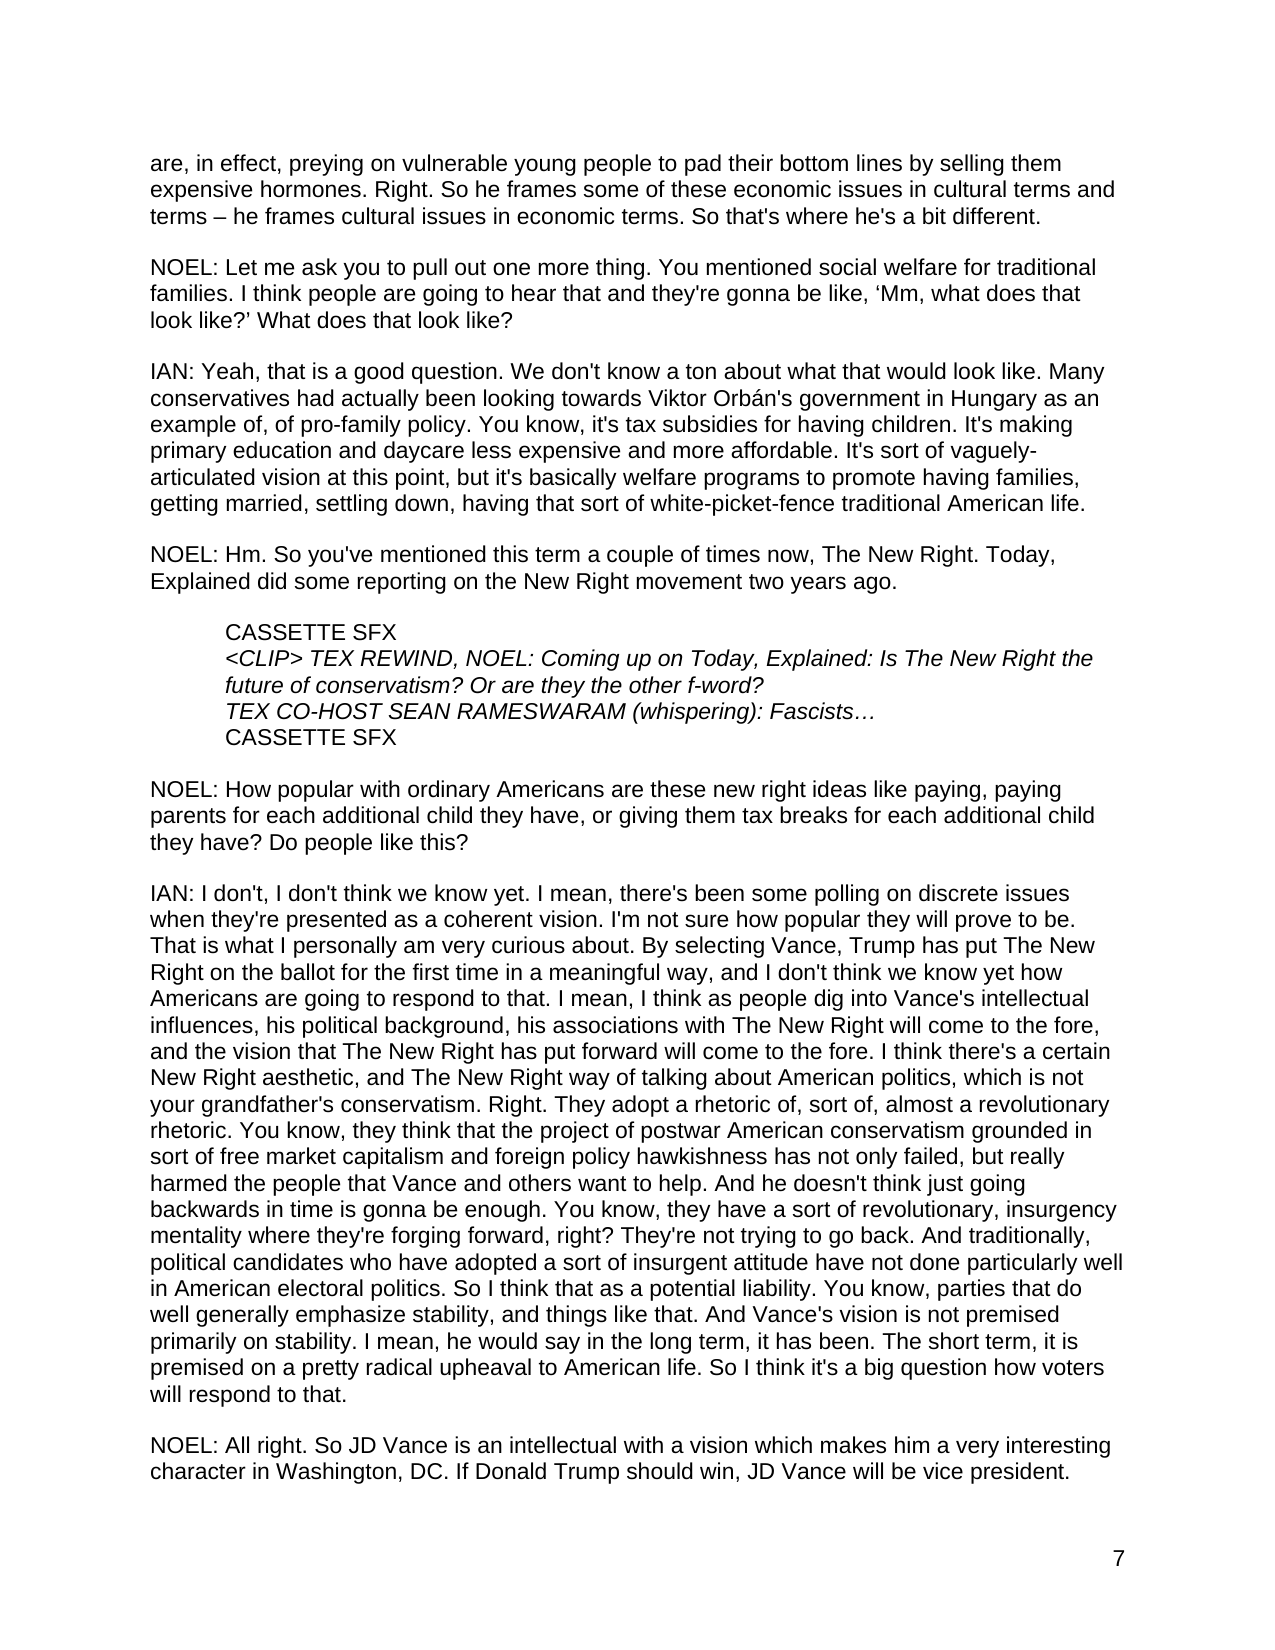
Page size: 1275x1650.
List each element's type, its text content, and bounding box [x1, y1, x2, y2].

text NOEL: Hm. So you've mentioned this term a couple of times now, The New Right. Today, Explained did some reporting on the New Right movement two years ago. [150, 541, 1125, 594]
text NOEL: Let me ask you to pull out one more thing. You mentioned social welfare for traditional families. I think people are going to hear that and they're gonna be like, ‘Mm, what does that look like?’ What does that look like? [150, 254, 1125, 333]
text IAN: Yeah, that is a good question. We don't know a ton about what that would look like. Many conservatives had actually been looking towards Viktor Orbán's government in Hungary as an example of, of pro-family policy. You know, it's tax subsidies for having children. It's making primary education and daycare less expensive and more affordable. It's sort of vaguely- articulated vision at this point, but it's basically welfare programs to promote having families, getting married, settling down, having that sort of white-picket-fence traditional American life. [150, 358, 1125, 516]
text IAN: I don't, I don't think we know yet. I mean, there's been some polling on discrete issues when they're presented as a coherent vision. I'm not sure how popular they will prove to be. That is what I personally am very curious about. By selecting Vance, Trump has put The New Right on the ballot for the first time in a meaningful way, and I don't think we know yet how Americans are going to respond to that. I mean, I think as people dig into Vance's intellectual influences, his political background, his associations with The New Right will come to the fore, and the vision that The New Right has put forward will come to the fore. I think there's a certain New Right aesthetic, and The New Right way of talking about American politics, which is not your grandfather's conservatism. Right. They adopt a rhetoric of, sort of, almost a revolutionary rhetoric. You know, they think that the project of postwar American conservatism grounded in sort of free market capitalism and foreign policy hawkishness has not only failed, but really harmed the people that Vance and others want to help. And he doesn't think just going backwards in time is gonna be enough. You know, they have a sort of revolutionary, insurgency mentality where they're forging forward, right? They're not trying to go back. And traditionally, political candidates who have adopted a sort of insurgent attitude have not done particularly well in American electoral politics. So I think that as a potential liability. You know, parties that do well generally emphasize stability, and things like that. And Vance's vision is not premised primarily on stability. I mean, he would say in the long term, it has been. The short term, it is premised on a pretty radical upheaval to American life. So I think it's a big question how voters will respond to that. [150, 880, 1125, 1407]
text NOEL: How popular with ordinary Americans are these new right ideas like paying, paying parents for each additional child they have, or giving them tax breaks for each additional child they have? Do people like this? [150, 776, 1125, 855]
text CASSETTE SFX <CLIP> TEX REWIND, NOEL: Coming up on Today, Explained: Is The New Right the future of conservatism? Or are they the other f-word? TEX CO-HOST SEAN RAMESWARAM (whispering): Fascists… CASSETTE SFX [225, 619, 1125, 751]
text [150, 1432, 1125, 1484]
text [150, 150, 1125, 229]
